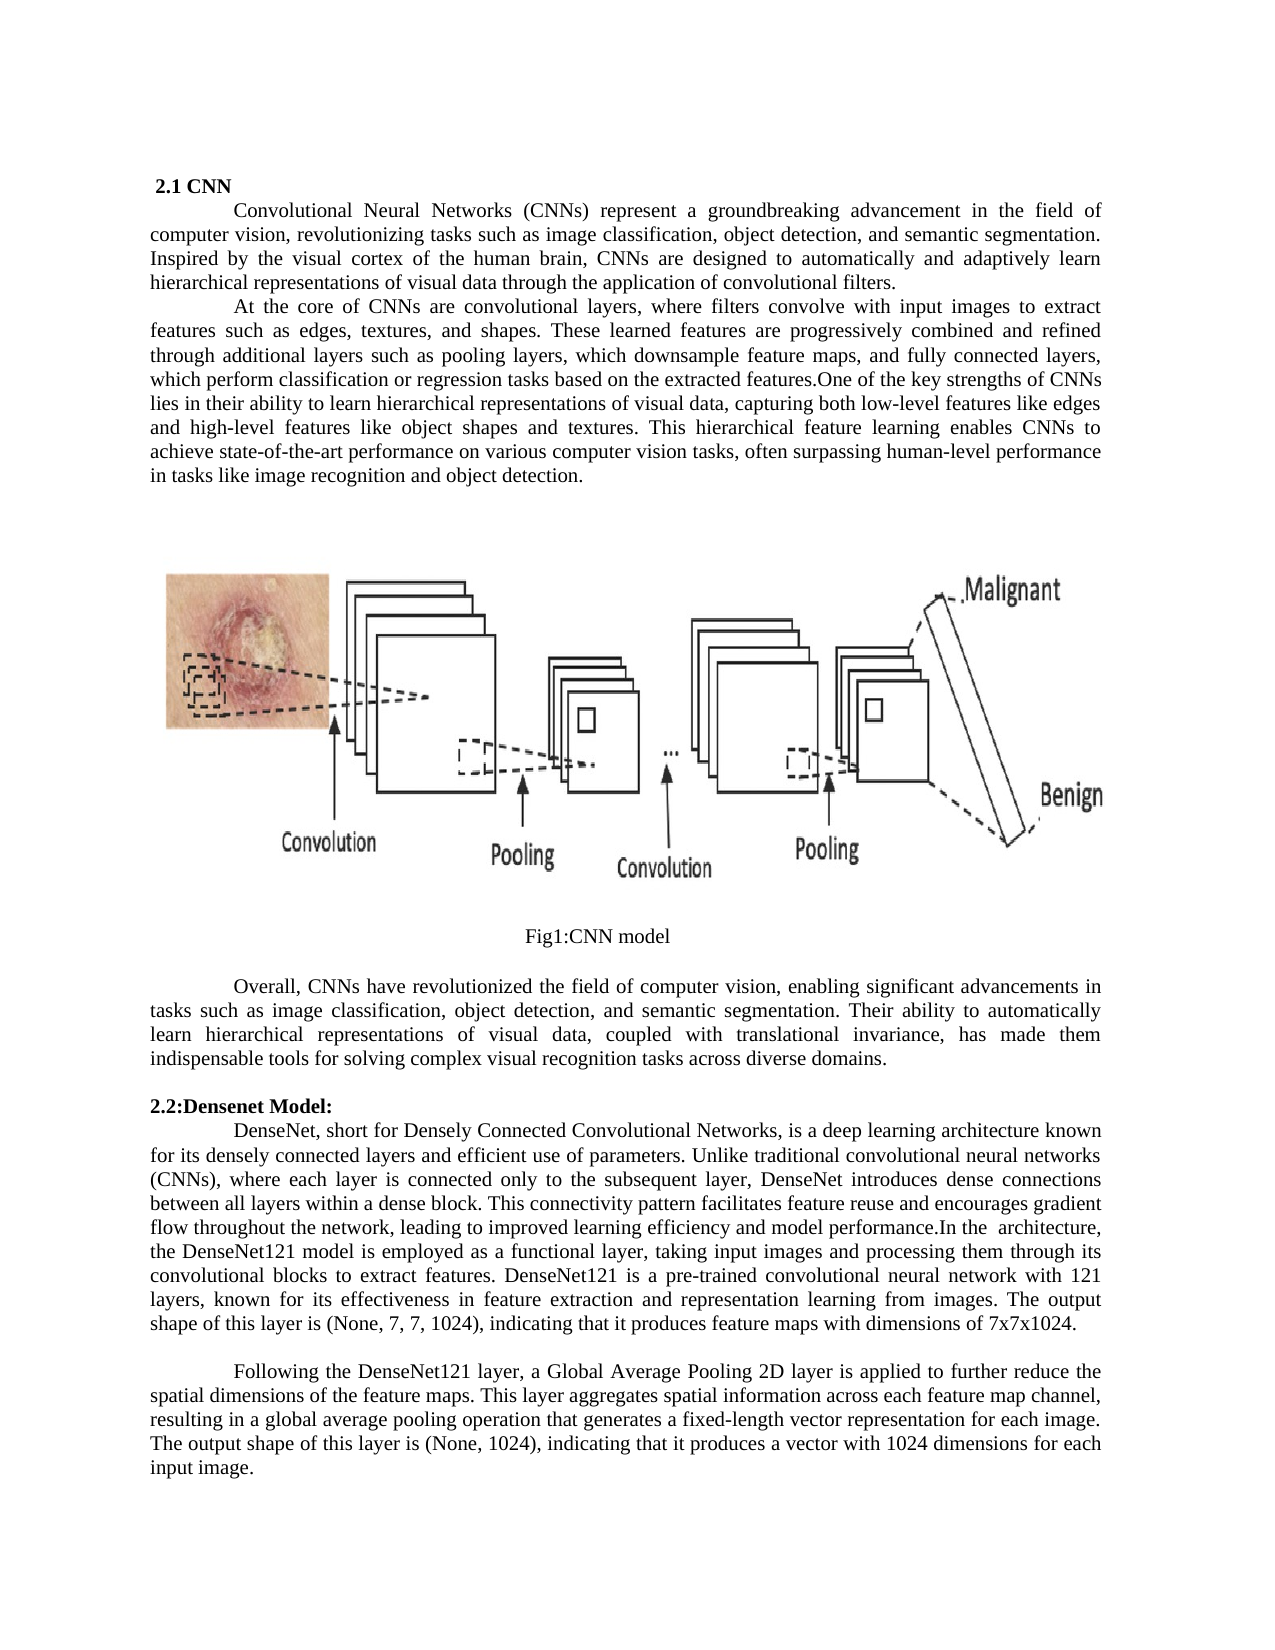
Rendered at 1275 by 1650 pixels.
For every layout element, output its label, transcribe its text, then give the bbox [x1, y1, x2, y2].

text At the core of CNNs are convolutional layers, where filters convolve with input images to extract features such as edges, textures, and shapes. These learned features are progressively combined and refined through additional layers such as pooling layers, which downsample feature maps, and fully connected layers, which perform classification or regression tasks based on the extracted features.One of the key strengths of CNNs lies in their ability to learn hierarchical representations of visual data, capturing both low-level features like edges and high-level features like object shapes and textures. This hierarchical feature learning enables CNNs to achieve state-of-the-art performance on various computer vision tasks, often surpassing human-level performance in tasks like image recognition and object detection. [150, 294, 1103, 487]
text 2.2:Densenet Model: [150, 1094, 1103, 1118]
text Convolutional Neural Networks (CNNs) represent a groundbreaking advancement in the field of computer vision, revolutionizing tasks such as image classification, object detection, and semantic segmentation. Inspired by the visual cortex of the human brain, CNNs are designed to automatically and adaptively learn hierarchical representations of visual data through the application of convolutional filters. [150, 198, 1103, 294]
text DenseNet, short for Densely Connected Convolutional Networks, is a deep learning architecture known for its densely connected layers and efficient use of parameters. Unlike traditional convolutional neural networks (CNNs), where each layer is connected only to the subsequent layer, DenseNet introduces dense connections between all layers within a dense block. This connectivity pattern facilitates feature reuse and encourages gradient flow throughout the network, leading to improved learning efficiency and model performance.In the architecture, the DenseNet121 model is employed as a functional layer, taking input images and processing them through its convolutional blocks to extract features. DenseNet121 is a pre-trained convolutional neural network with 121 layers, known for its effectiveness in feature extraction and representation learning from images. The output shape of this layer is (None, 7, 7, 1024), indicating that it produces feature maps with dimensions of 7x7x1024. [150, 1118, 1103, 1335]
picture [150, 537, 1125, 924]
text Fig1:CNN model [150, 924, 1103, 948]
text Overall, CNNs have revolutionized the field of computer vision, enabling significant advancements in tasks such as image classification, object detection, and semantic segmentation. Their ability to automatically learn hierarchical representations of visual data, coupled with translational invariance, has made them indispensable tools for solving complex visual recognition tasks across diverse domains. [150, 974, 1103, 1070]
text Following the DenseNet121 layer, a Global Average Pooling 2D layer is applied to further reduce the spatial dimensions of the feature maps. This layer aggregates spatial information across each feature map channel, resulting in a global average pooling operation that generates a fixed-length vector representation for each image. The output shape of this layer is (None, 1024), indicating that it produces a vector with 1024 dimensions for each input image. [150, 1359, 1103, 1479]
text 2.1 CNN [150, 174, 1103, 198]
